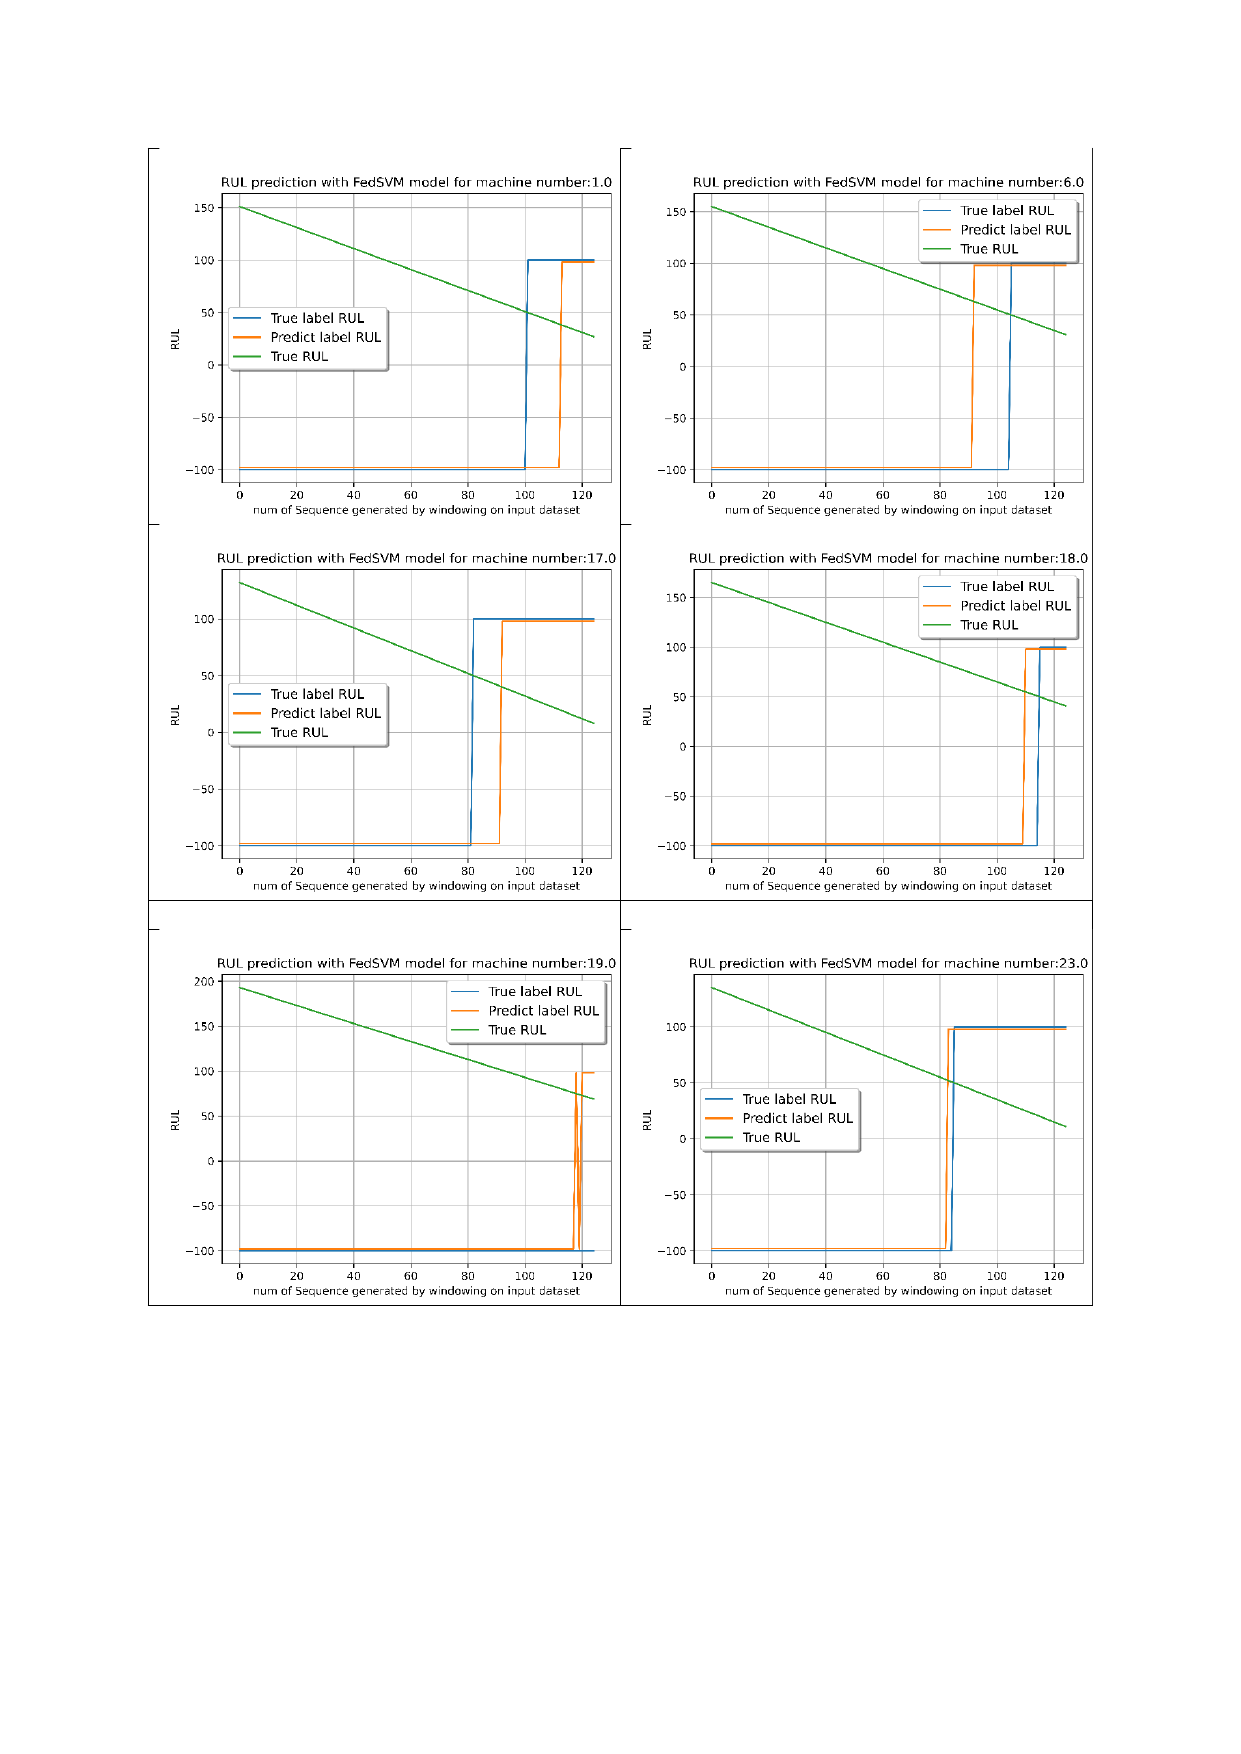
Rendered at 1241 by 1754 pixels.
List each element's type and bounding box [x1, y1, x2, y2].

picture [631, 148, 1093, 900]
table_cell [149, 525, 159, 900]
table_cell [149, 930, 159, 1305]
picture [159, 929, 620, 1305]
table_header [149, 149, 159, 524]
table_cell [621, 525, 631, 900]
table_cell [621, 930, 631, 1305]
picture [159, 148, 620, 900]
table_cell [621, 901, 1092, 929]
table_header [621, 149, 631, 524]
table_cell [149, 901, 620, 929]
picture [631, 929, 1093, 1305]
